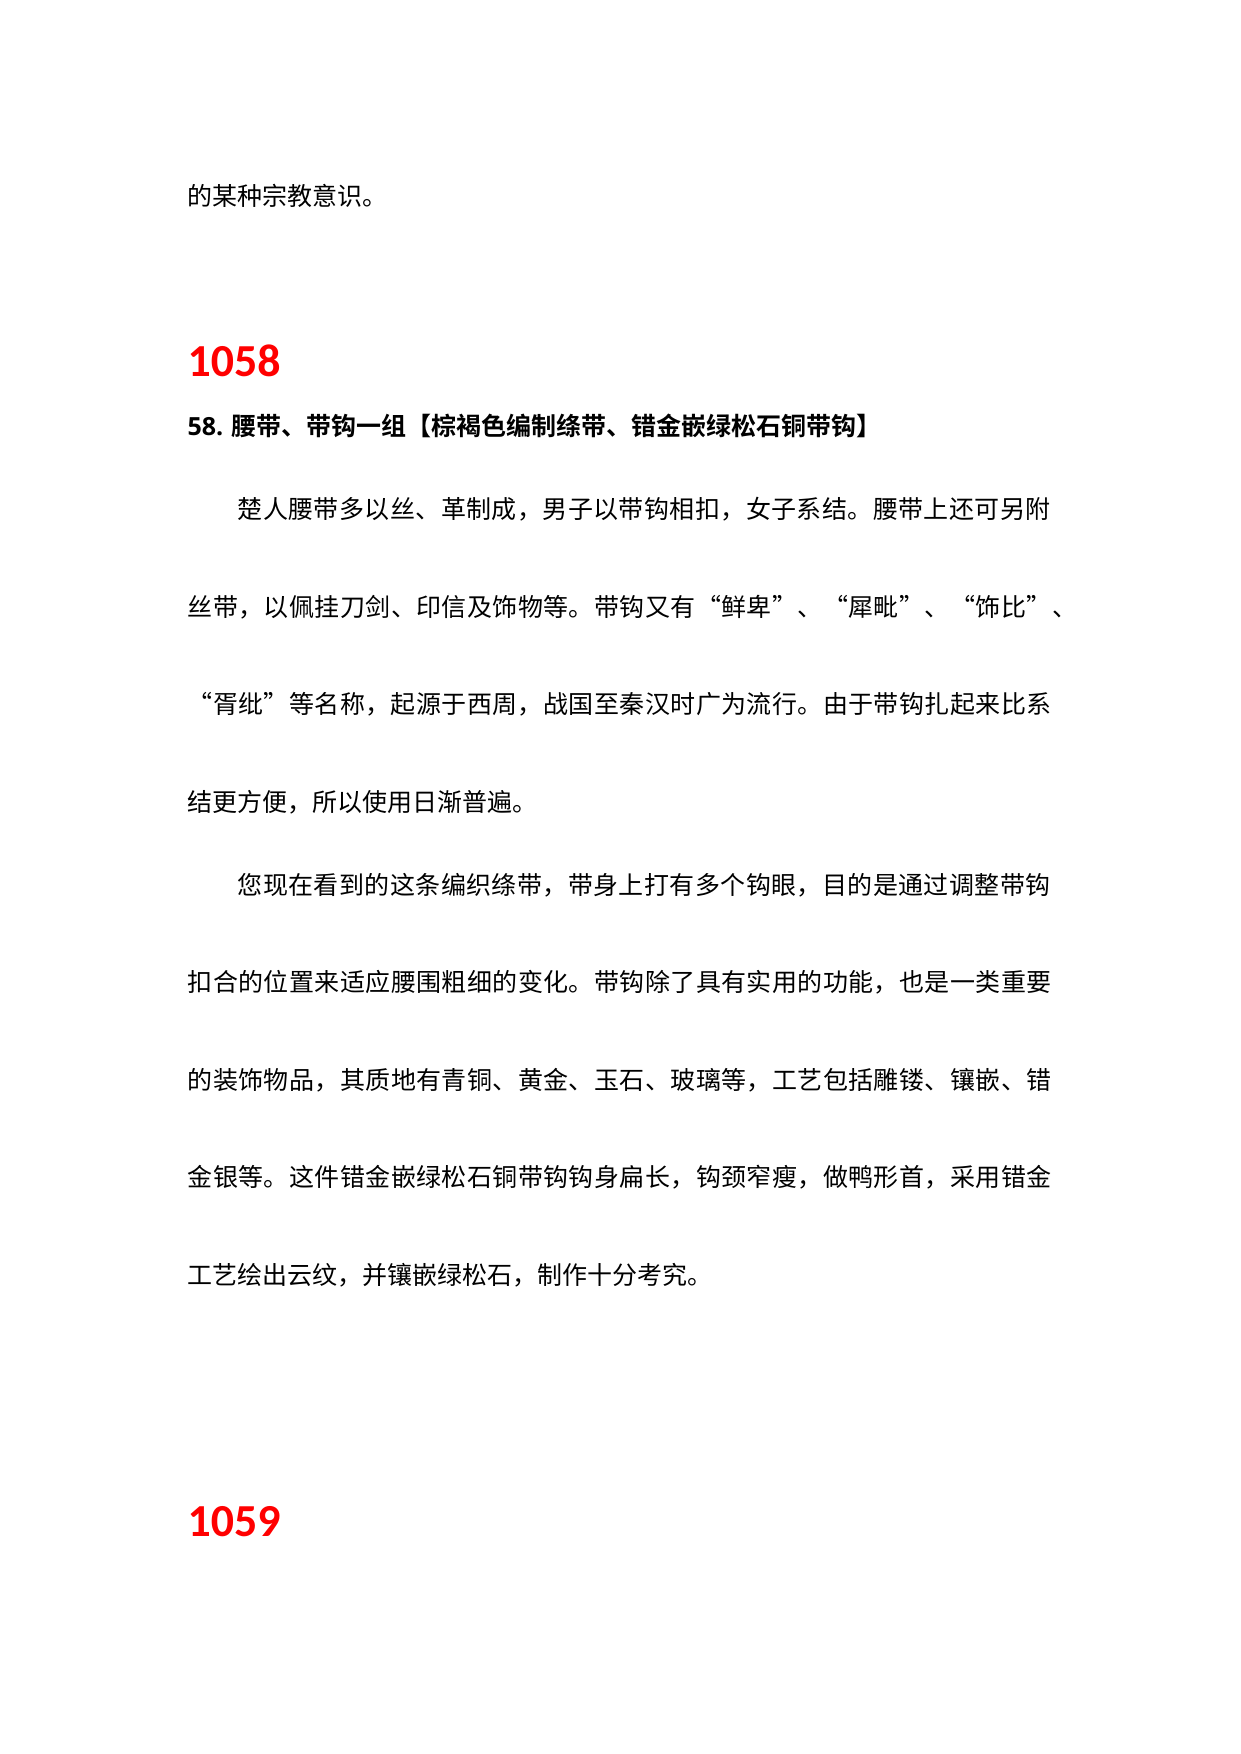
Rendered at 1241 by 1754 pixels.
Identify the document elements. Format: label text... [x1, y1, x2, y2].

text 您现在看到的这条编织绦带，带身上打有多个钩眼，目的是通过调整带钩扣合的位置来适应腰围粗细的变化。带钩除了具有实用的功能，也是一类重要的装饰物品，其质地有青铜、黄金、玉石、玻璃等，工艺包括雕镂、镶嵌、错金银等。这件错金嵌绿松石铜带钩钩身扁长，钩颈窄瘦，做鸭形首，采用错金工艺绘出云纹，并镶嵌绿松石，制作十分考究。 [187, 851, 1053, 1306]
text 1058 [187, 327, 1053, 392]
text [187, 162, 1053, 227]
list 腰带、带钩一组【棕褐色编制绦带、错金嵌绿松石铜带钩】 [187, 392, 1053, 457]
text 楚人腰带多以丝、革制成，男子以带钩相扣，女子系结。腰带上还可另附丝带，以佩挂刀剑、印信及饰物等。带钩又有“鲜卑”、“犀毗”、“饰比”、“胥纰”等名称，起源于西周，战国至秦汉时广为流行。由于带钩扎起来比系结更方便，所以使用日渐普遍。 [187, 475, 1053, 833]
text 1059 [187, 1488, 1053, 1553]
